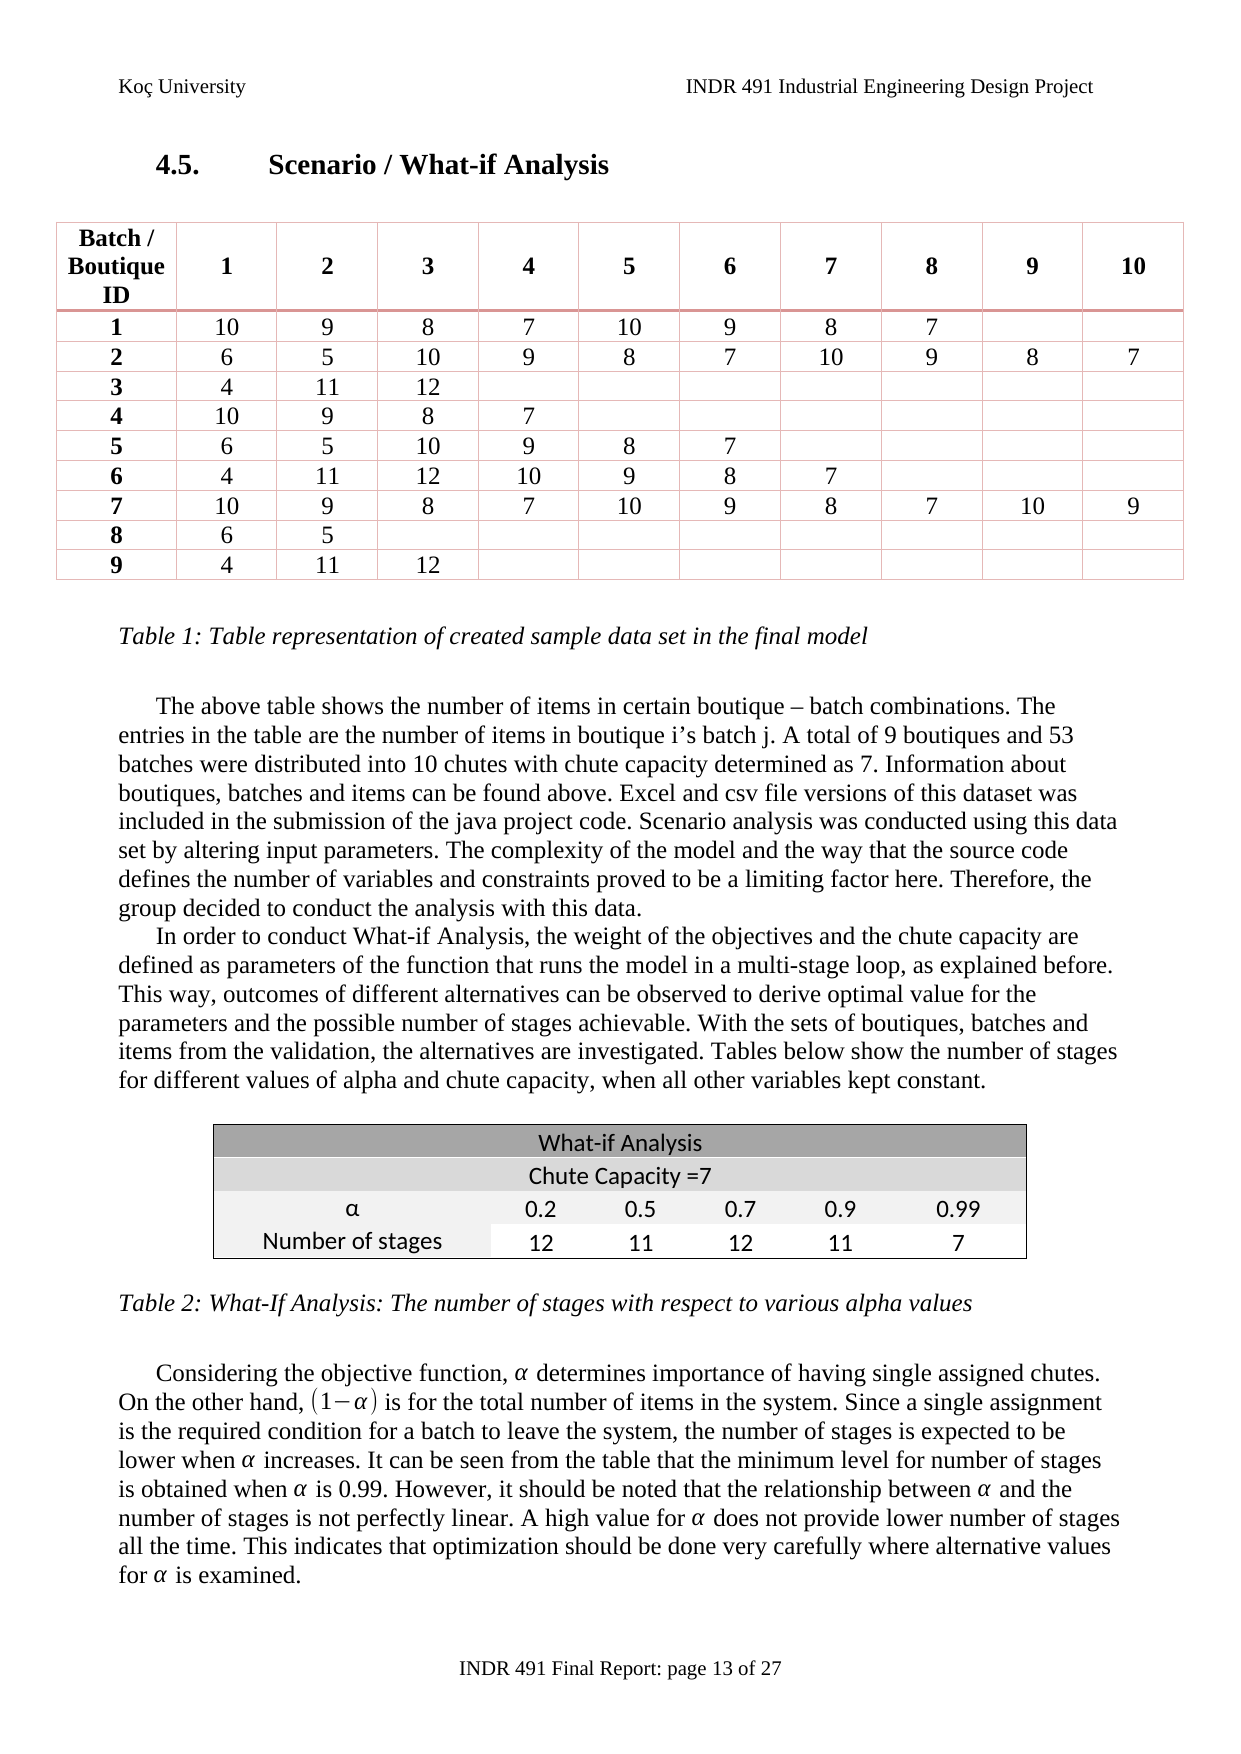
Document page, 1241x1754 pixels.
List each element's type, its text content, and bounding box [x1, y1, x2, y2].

text The above table shows the number of items in certain boutique – batch combinations. The entries in the table are the number of items in boutique i’s batch j. A total of 9 boutiques and 53 batches were distributed into 10 chutes with chute capacity determined as 7. Information about boutiques, batches and items can be found above. Excel and csv file versions of this dataset was included in the submission of the java project code. Scenario analysis was conducted using this data set by altering input parameters. The complexity of the model and the way that the source code defines the number of variables and constraints proved to be a limiting factor here. Therefore, the group decided to conduct the analysis with this data. [118, 691, 1122, 921]
text In order to conduct What-if Analysis, the weight of the objectives and the chute capacity are defined as parameters of the function that runs the model in a multi-stage loop, as explained before. This way, outcomes of different alternatives can be observed to derive optimal value for the parameters and the possible number of stages achievable. With the sets of boutiques, batches and items from the validation, the alternatives are investigated. Tables below show the number of stages for different values of alpha and chute capacity, when all other variables kept constant. [118, 921, 1122, 1094]
table_cell 8 [579, 342, 679, 371]
table_cell 4 [177, 372, 276, 400]
table_cell 7 [57, 491, 176, 519]
table_cell [1083, 521, 1183, 549]
table_cell 5 [277, 342, 377, 371]
table_cell [1083, 431, 1183, 460]
table_cell [680, 372, 780, 400]
table_cell [781, 521, 881, 549]
table_cell [781, 401, 881, 430]
table_cell [983, 550, 1082, 579]
table_cell 0.9 [790, 1191, 890, 1224]
table_cell α [214, 1191, 491, 1224]
table_header 1 [177, 223, 276, 309]
table_cell 6 [177, 342, 276, 371]
table_cell 9 [479, 342, 578, 371]
table_cell 9 [277, 312, 377, 341]
table_cell 6 [177, 431, 276, 460]
table_cell [983, 521, 1082, 549]
table_cell 8 [781, 491, 881, 519]
table_cell 0.2 [491, 1191, 591, 1224]
table_cell 10 [983, 491, 1082, 519]
table_cell [983, 401, 1082, 430]
table_cell [882, 521, 982, 549]
table_cell 7 [680, 431, 780, 460]
table_cell 7 [479, 401, 578, 430]
table_cell [983, 312, 1082, 341]
table_cell 9 [277, 401, 377, 430]
table_cell 9 [1083, 491, 1183, 519]
table_cell [1083, 312, 1183, 341]
table_cell 5 [277, 521, 377, 549]
table_cell 4 [177, 461, 276, 490]
text Considering the objective function, determines importance of having single assigned chutes. On the other hand, is for the total number of items in the system. Since a single assignment is the required condition for a batch to leave the system, the number of stages is expected to be lower when increases. It can be seen from the table that the minimum level for number of stages is obtained when is 0.99. However, it should be noted that the relationship between and the number of stages is not perfectly linear. A high value for does not provide lower number of stages all the time. This indicates that optimization should be done very carefully where alternative values for is examined. [118, 1358, 1122, 1589]
table_cell 12 [378, 461, 478, 490]
table_cell 2 [57, 342, 176, 371]
table_cell 10 [177, 401, 276, 430]
text Table 2: What-If Analysis: The number of stages with respect to various alpha values [118, 1288, 1122, 1316]
table_cell [680, 550, 780, 579]
table_cell [983, 431, 1082, 460]
table_cell 0.7 [690, 1191, 790, 1224]
table_header What-if Analysis [214, 1125, 1026, 1157]
table_header 3 [378, 223, 478, 309]
text Table 1: Table representation of created sample data set in the final model [118, 621, 1122, 650]
table_cell 7 [479, 312, 578, 341]
table_cell 9 [277, 491, 377, 519]
table_cell [1083, 401, 1183, 430]
table_cell 11 [277, 372, 377, 400]
table_cell 10 [378, 342, 478, 371]
table_cell 7 [1083, 342, 1183, 371]
table_header Batch / Boutique ID [57, 223, 176, 309]
table_cell 8 [579, 431, 679, 460]
table_header 4 [479, 223, 578, 309]
table_cell 9 [680, 491, 780, 519]
table_cell 8 [781, 312, 881, 341]
table_cell [479, 521, 578, 549]
table_cell Chute Capacity =7 [214, 1158, 1026, 1191]
table_cell 5 [277, 431, 377, 460]
table_cell 7 [479, 491, 578, 519]
table_cell 9 [680, 312, 780, 341]
table_cell 9 [479, 431, 578, 460]
table_cell 11 [277, 550, 377, 579]
table_cell 11 [277, 461, 377, 490]
table_cell 8 [378, 491, 478, 519]
table_cell 9 [57, 550, 176, 579]
table_cell 12 [690, 1224, 790, 1257]
table_cell 8 [378, 312, 478, 341]
table_cell [479, 372, 578, 400]
table_cell 7 [890, 1224, 1026, 1257]
table_cell [1083, 461, 1183, 490]
table_header 5 [579, 223, 679, 309]
table_cell Number of stages [214, 1224, 491, 1257]
table_header 8 [882, 223, 982, 309]
table_cell 6 [177, 521, 276, 549]
table_cell [882, 431, 982, 460]
table_cell [680, 401, 780, 430]
table_cell [781, 431, 881, 460]
table_cell 4 [177, 550, 276, 579]
table_cell [579, 521, 679, 549]
table_header 2 [277, 223, 377, 309]
table_cell 6 [57, 461, 176, 490]
table_cell 11 [591, 1224, 690, 1257]
table_cell 11 [790, 1224, 890, 1257]
table_cell [882, 372, 982, 400]
table_cell 10 [781, 342, 881, 371]
table_cell [378, 521, 478, 549]
table_cell 10 [579, 312, 679, 341]
table_cell 12 [378, 550, 478, 579]
table_cell 7 [882, 312, 982, 341]
table_cell 10 [579, 491, 679, 519]
table_cell 0.5 [591, 1191, 690, 1224]
table_cell 7 [882, 491, 982, 519]
table_cell [983, 461, 1082, 490]
table_cell 3 [57, 372, 176, 400]
table_cell 10 [378, 431, 478, 460]
table_cell [882, 461, 982, 490]
table_cell 0.99 [890, 1191, 1026, 1224]
table_header 10 [1083, 223, 1183, 309]
subtitle Scenario / What-if Analysis [156, 147, 1122, 180]
table_cell 1 [57, 312, 176, 341]
table_header 6 [680, 223, 780, 309]
table_cell 8 [378, 401, 478, 430]
table_cell [1083, 550, 1183, 579]
table_cell [882, 401, 982, 430]
table_cell 5 [57, 431, 176, 460]
table_cell 8 [680, 461, 780, 490]
table_cell 10 [177, 491, 276, 519]
table_cell [479, 550, 578, 579]
table_cell [579, 372, 679, 400]
table_cell [579, 401, 679, 430]
table_cell 12 [378, 372, 478, 400]
table_cell 7 [781, 461, 881, 490]
table_cell 9 [579, 461, 679, 490]
table_cell 9 [882, 342, 982, 371]
table_cell 8 [57, 521, 176, 549]
table_cell 7 [680, 342, 780, 371]
table_cell 8 [983, 342, 1082, 371]
table_cell 4 [57, 401, 176, 430]
table_cell [680, 521, 780, 549]
table_cell [781, 550, 881, 579]
table_cell 10 [177, 312, 276, 341]
table_cell [1083, 372, 1183, 400]
table_cell 10 [479, 461, 578, 490]
table_header 7 [781, 223, 881, 309]
table_cell 12 [491, 1224, 591, 1257]
table_cell [983, 372, 1082, 400]
table_cell [781, 372, 881, 400]
table_header 9 [983, 223, 1082, 309]
table_cell [882, 550, 982, 579]
table_cell [579, 550, 679, 579]
